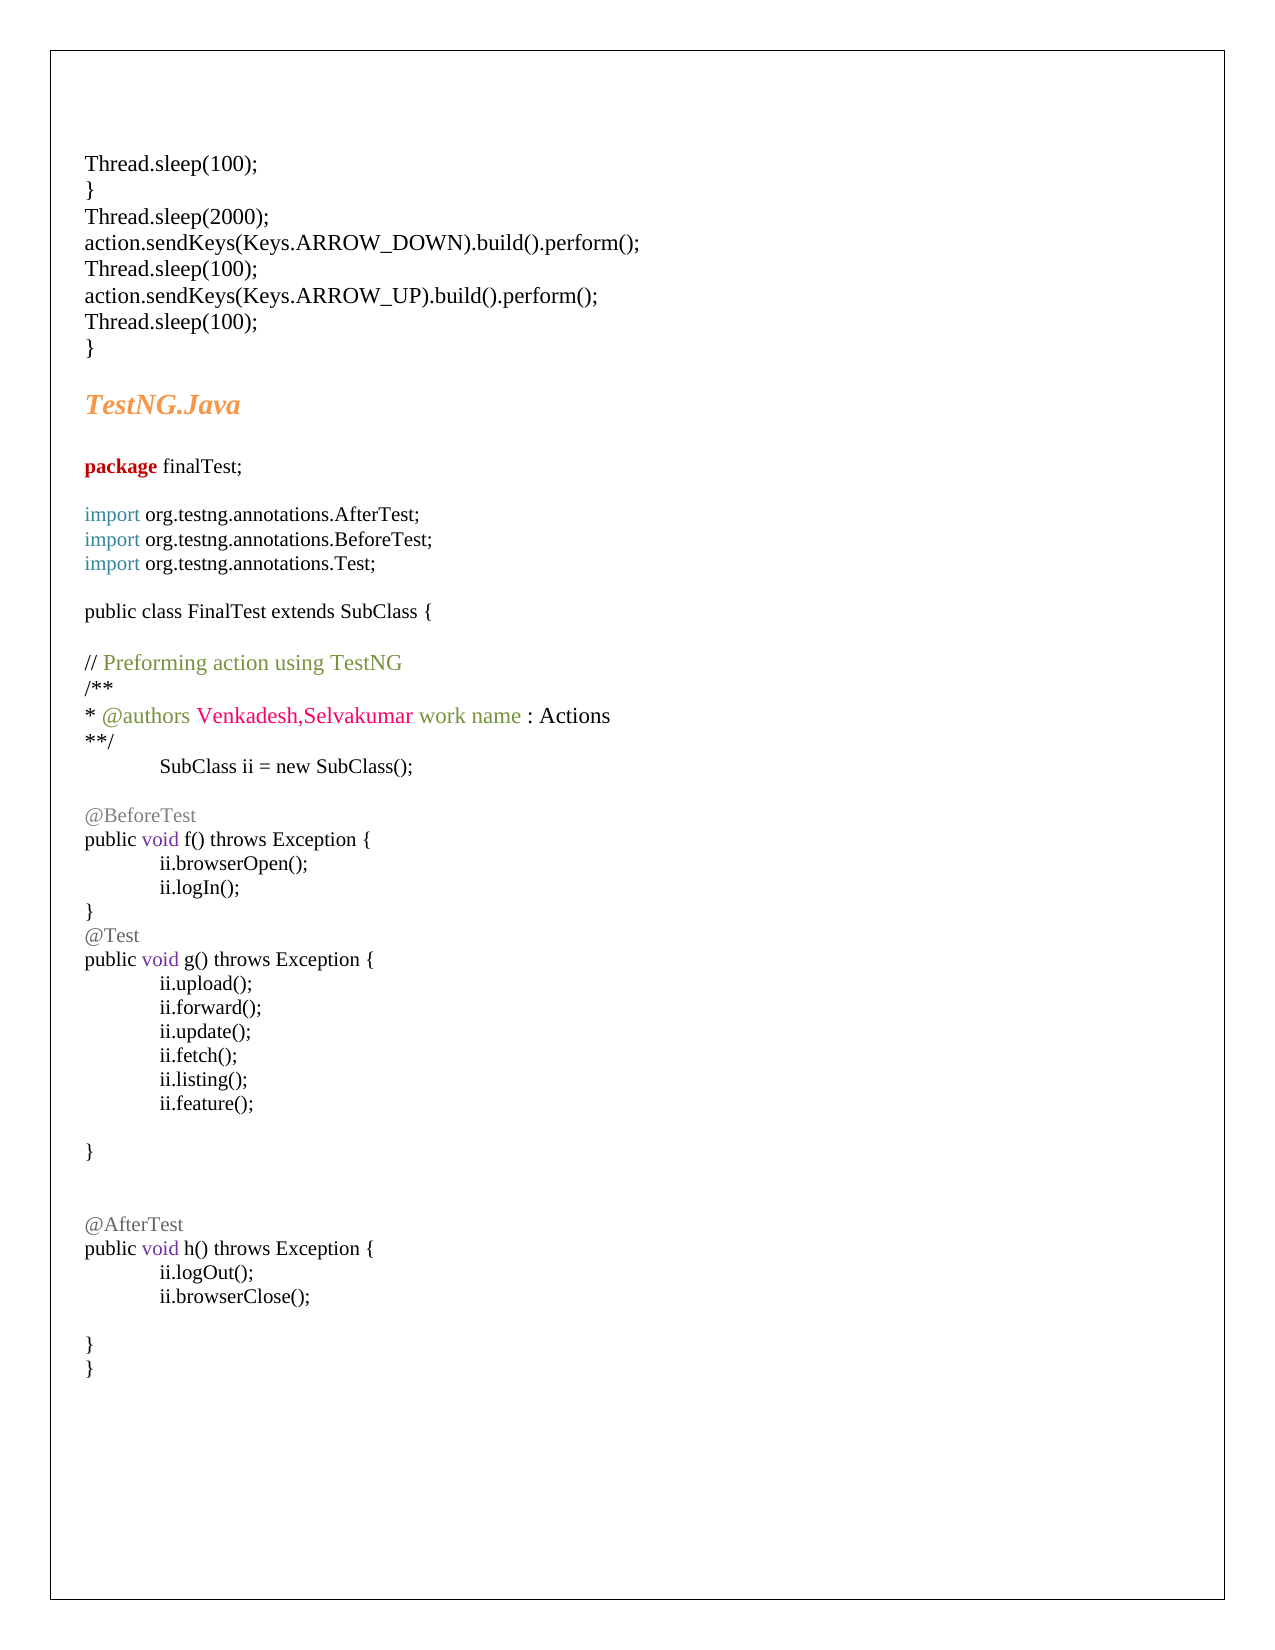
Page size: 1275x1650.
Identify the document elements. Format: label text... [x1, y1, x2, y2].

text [84, 282, 1125, 308]
text } [84, 176, 1125, 203]
text /** [84, 675, 1125, 702]
text Thread.sleep(2000); [84, 203, 1125, 229]
text } [84, 334, 1125, 361]
text ii.logOut(); [84, 1260, 1125, 1284]
text } [84, 1139, 1125, 1163]
text ii.browserClose(); [84, 1284, 1125, 1308]
text } [84, 1332, 1125, 1356]
text import org.testng.annotations.Test; [84, 551, 1125, 574]
text ii.forward(); [84, 995, 1125, 1019]
text @BeforeTest [84, 803, 1125, 827]
text ii.update(); [84, 1019, 1125, 1043]
text ii.listing(); [84, 1067, 1125, 1091]
text **/ [84, 728, 1125, 754]
text @AfterTest [84, 1212, 1125, 1236]
text ii.upload(); [84, 971, 1125, 995]
text } [84, 899, 1125, 923]
text ii.logIn(); [84, 875, 1125, 899]
text public class FinalTest extends SubClass { [84, 599, 1125, 623]
text TestNG.Java [84, 387, 1125, 421]
text import org.testng.annotations.BeforeTest; [84, 526, 1125, 551]
text public void f() throws Exception { [84, 827, 1125, 851]
text Thread.sleep(100); [84, 150, 1125, 176]
text ii.browserOpen(); [84, 851, 1125, 875]
text public void g() throws Exception { [84, 947, 1125, 971]
text package finalTest; [84, 454, 1125, 478]
text Thread.sleep(100); [84, 308, 1125, 334]
text public void h() throws Exception { [84, 1236, 1125, 1260]
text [84, 229, 1125, 255]
text // Preforming action using TestNG [84, 649, 1125, 675]
text * @authors Venkadesh,Selvakumar work name : Actions [84, 702, 1125, 728]
text SubClass ii = new SubClass(); [84, 754, 1125, 778]
text @Test [84, 923, 1125, 947]
text ii.feature(); [84, 1091, 1125, 1115]
text import org.testng.annotations.AfterTest; [84, 502, 1125, 526]
text } [84, 1356, 1125, 1380]
text Thread.sleep(100); [84, 255, 1125, 282]
text ii.fetch(); [84, 1043, 1125, 1067]
